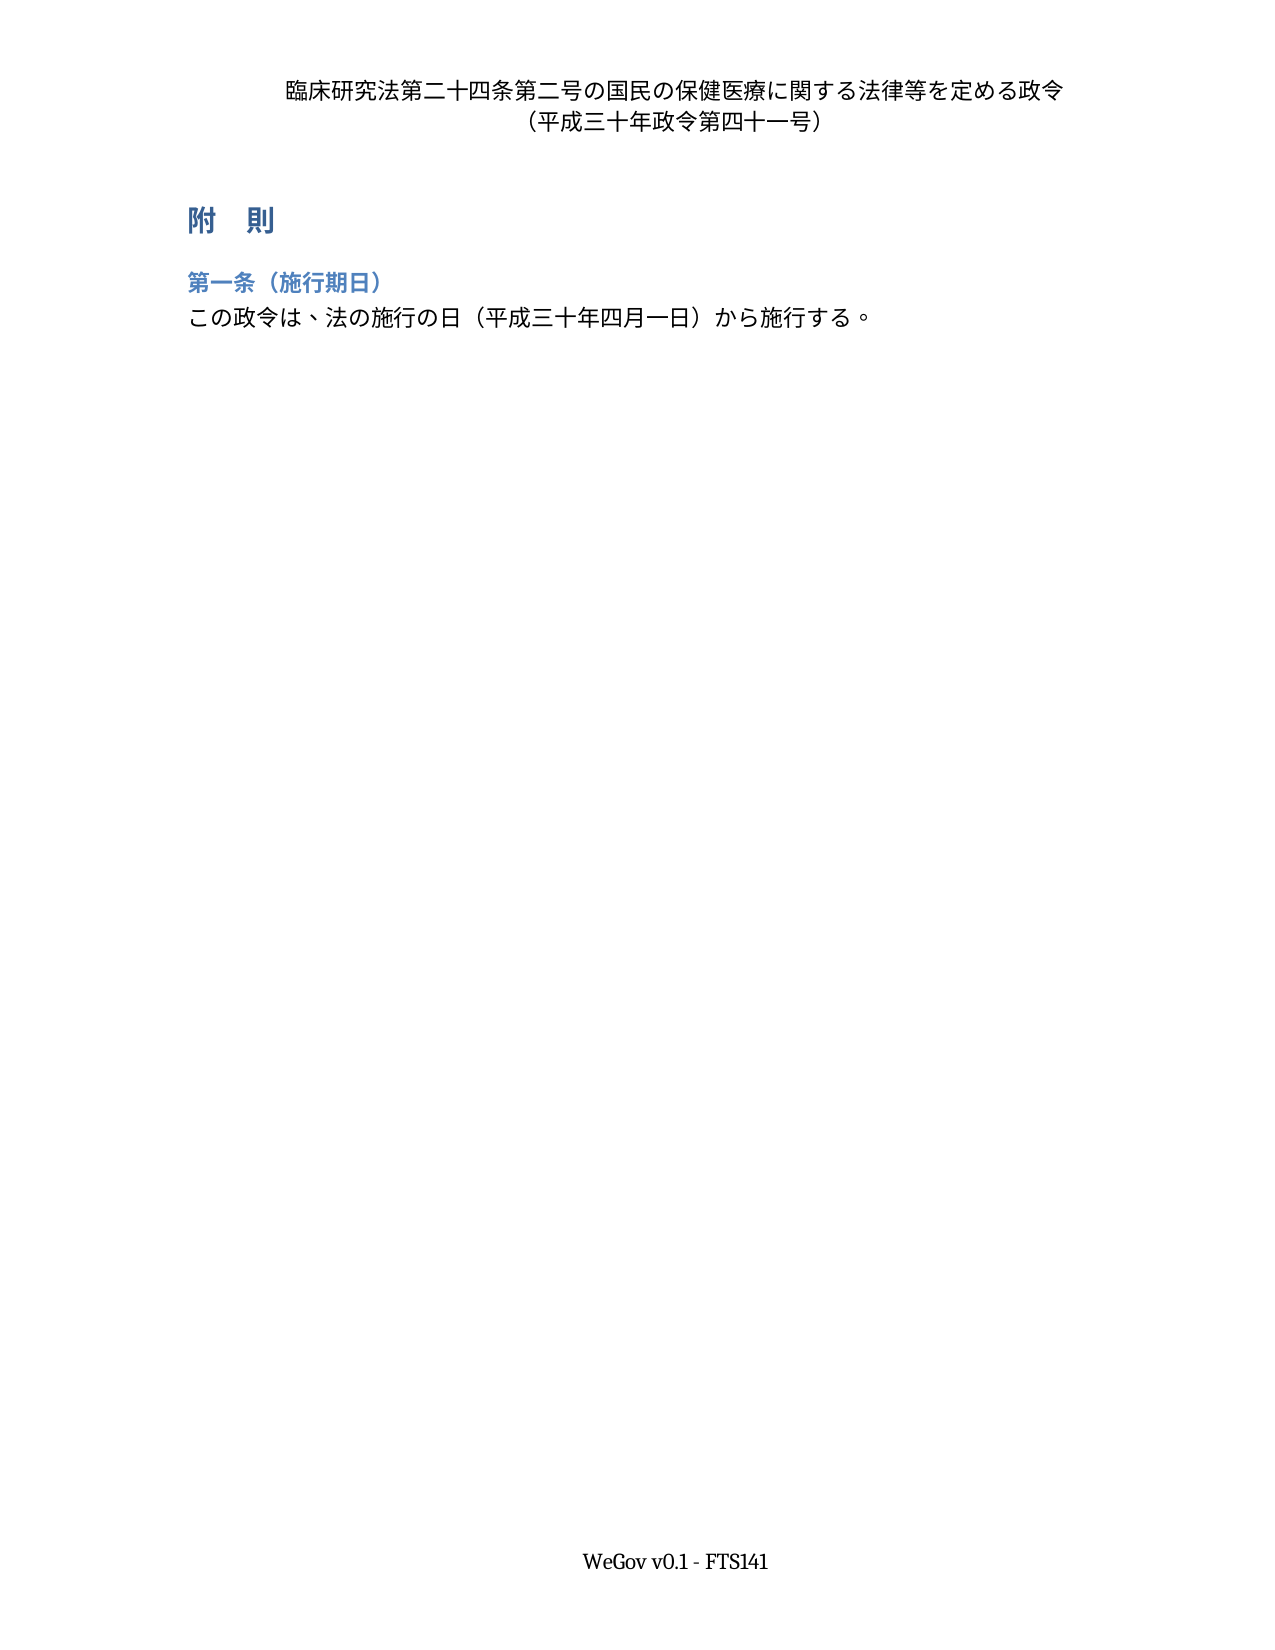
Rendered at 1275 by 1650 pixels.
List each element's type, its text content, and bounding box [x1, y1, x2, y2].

subtitle 第一条（施行期日） [187, 266, 1087, 298]
text この政令は、法の施行の日（平成三十年四月一日）から施行する。 [187, 302, 1087, 334]
subtitle 附 則 [187, 200, 1087, 240]
